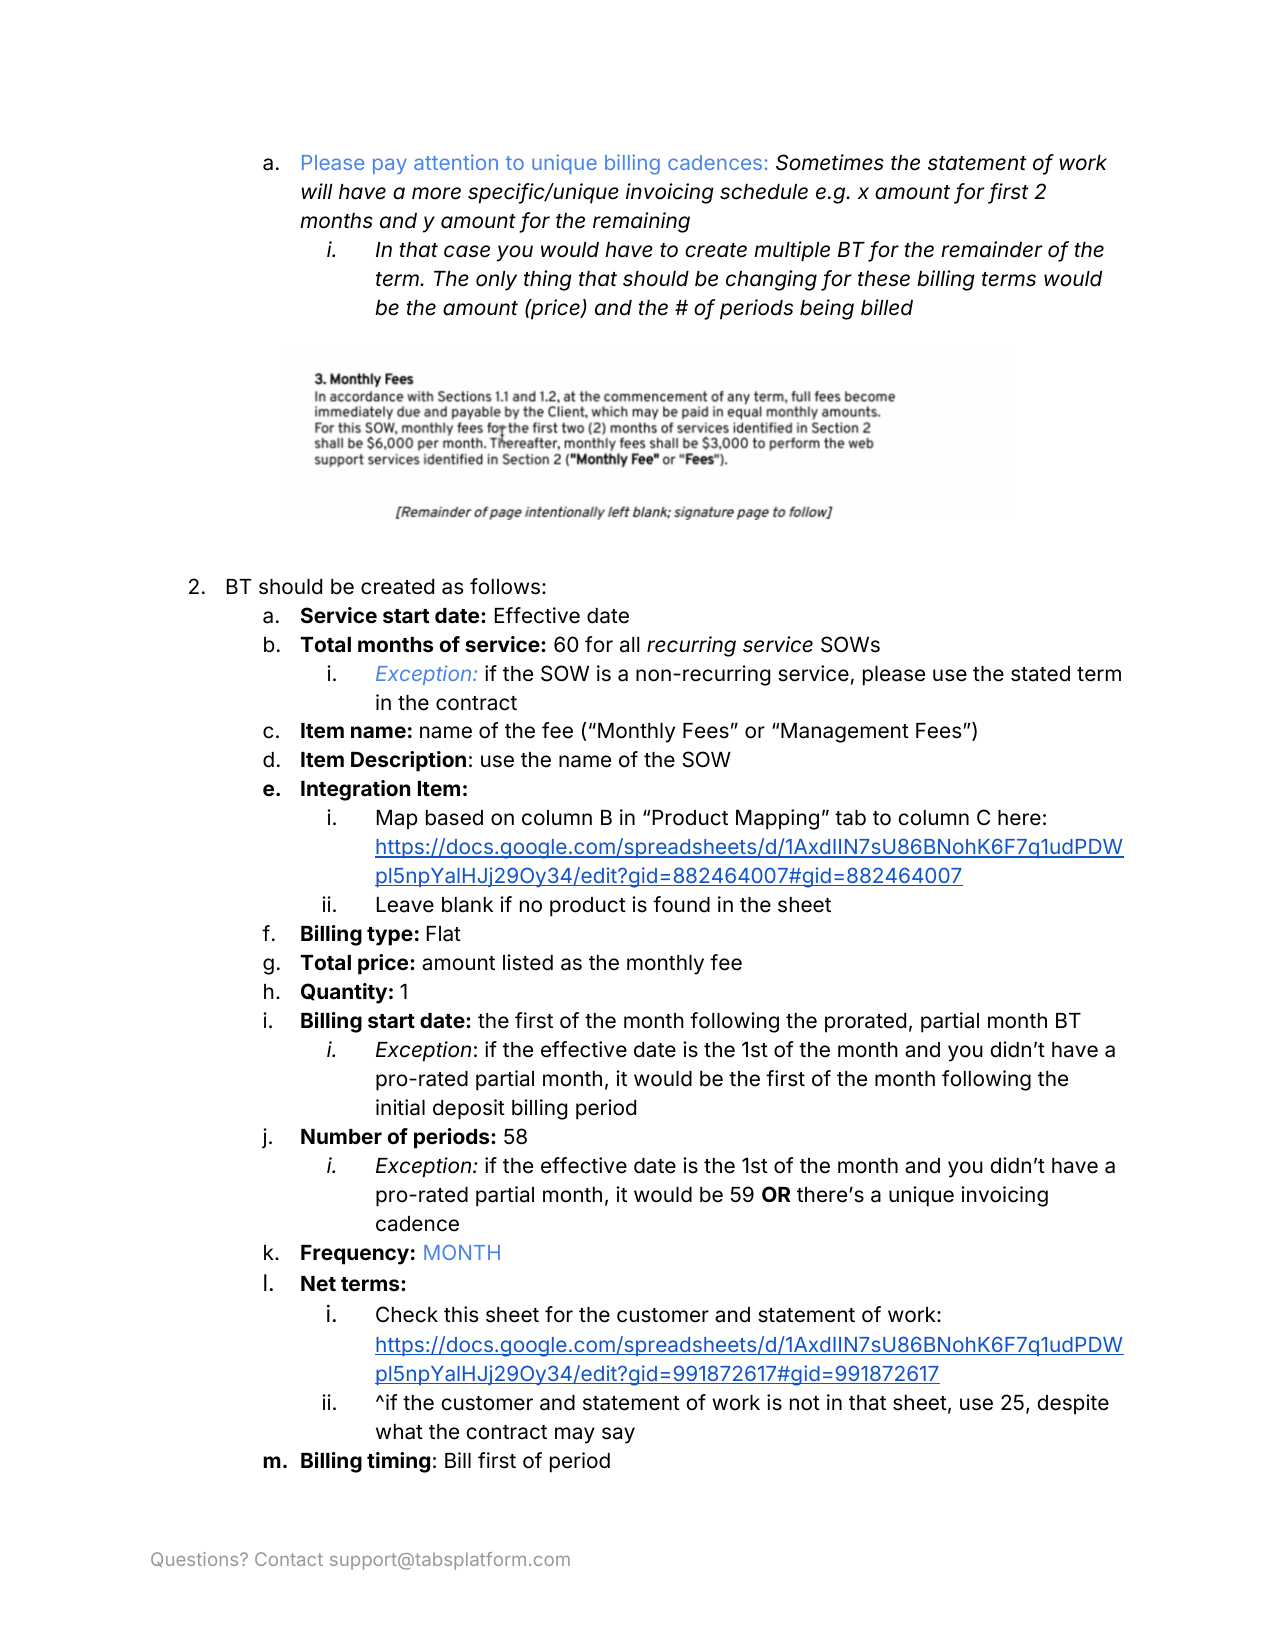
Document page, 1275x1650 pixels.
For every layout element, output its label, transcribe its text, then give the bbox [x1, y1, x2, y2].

list Leave blank if no product is found in the sheet [337, 892, 1125, 918]
list Number of periods: 58 [262, 1124, 1125, 1149]
list Total price: amount listed as the monthly fee [262, 950, 1125, 976]
list Total months of service: 60 for all recurring service SOWs [262, 632, 1125, 657]
list Exception: if the SOW is a non-recurring service, please use the stated term in the contract [337, 661, 1125, 715]
list In that case you would have to create multiple BT for the remainder of the term. The only thing that should be changing for these billing terms would be the amount (price) and the # of periods being billed [337, 237, 1125, 320]
list Please pay attention to unique billing cadences: Sometimes the statement of work will have a more specific/unique invoicing schedule e.g. x amount for first 2 months and y amount for the remaining [262, 150, 1125, 233]
list Billing start date: the first of the month following the prorated, partial month BT [262, 1008, 1125, 1033]
list Exception: if the effective date is the 1st of the month and you didn’t have a pro-rated partial month, it would be 59 OR there’s a unique invoicing cadence [337, 1153, 1125, 1236]
list ^if the customer and statement of work is not in that sheet, use 25, despite what the contract may say [337, 1390, 1125, 1444]
list Net terms: [262, 1269, 1125, 1297]
list Integration Item: [262, 777, 1125, 802]
list Item name: name of the fee (“Monthly Fees” or “Management Fees”) [262, 719, 1125, 744]
list Quantity: 1 [262, 979, 1125, 1004]
list Service start date: Effective date [262, 603, 1125, 628]
list Billing type: Flat [262, 921, 1125, 947]
list Billing timing: Bill first of period [262, 1448, 1125, 1473]
list Exception: if the effective date is the 1st of the month and you didn’t have a pro-rated partial month, it would be the first of the month following the initial deposit billing period [337, 1037, 1125, 1120]
list BT should be created as follows: [187, 574, 1125, 599]
picture [287, 348, 1013, 520]
list Map based on column B in “Product Mapping” tab to column C here: https://docs.google.com/spreadsheets/d/1AxdIIN7sU86BNohK6F7q1udPDWpl5npYalHJj29Oy34/edit?gid=882464007#gid=882464007 [337, 806, 1125, 889]
list Item Description: use the name of the SOW [262, 748, 1125, 773]
list Frequency: MONTH [262, 1240, 1125, 1265]
list Check this sheet for the customer and statement of work: https://docs.google.com/spreadsheets/d/1AxdIIN7sU86BNohK6F7q1udPDWpl5npYalHJj29Oy34/edit?gid=991872617#gid=991872617 [337, 1301, 1125, 1386]
